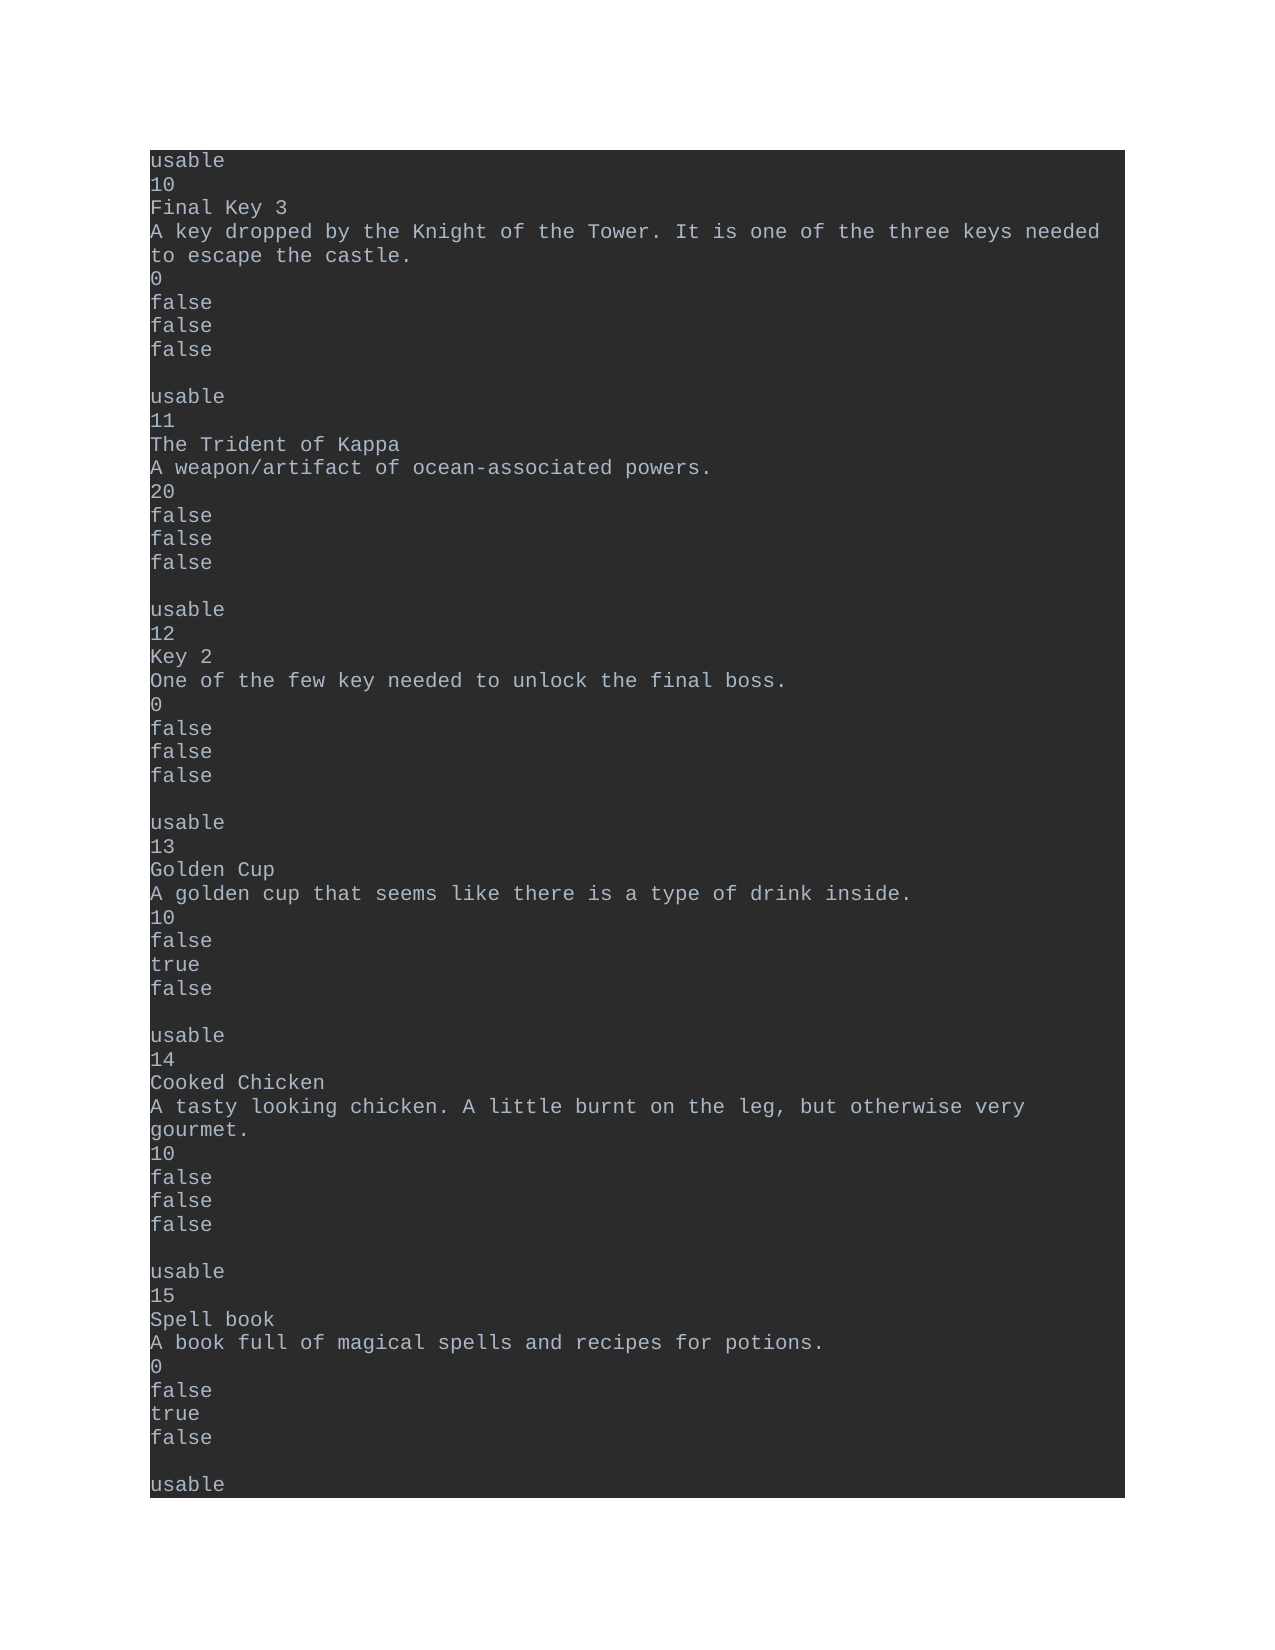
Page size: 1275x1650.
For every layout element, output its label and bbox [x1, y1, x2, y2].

text [150, 150, 1125, 1498]
